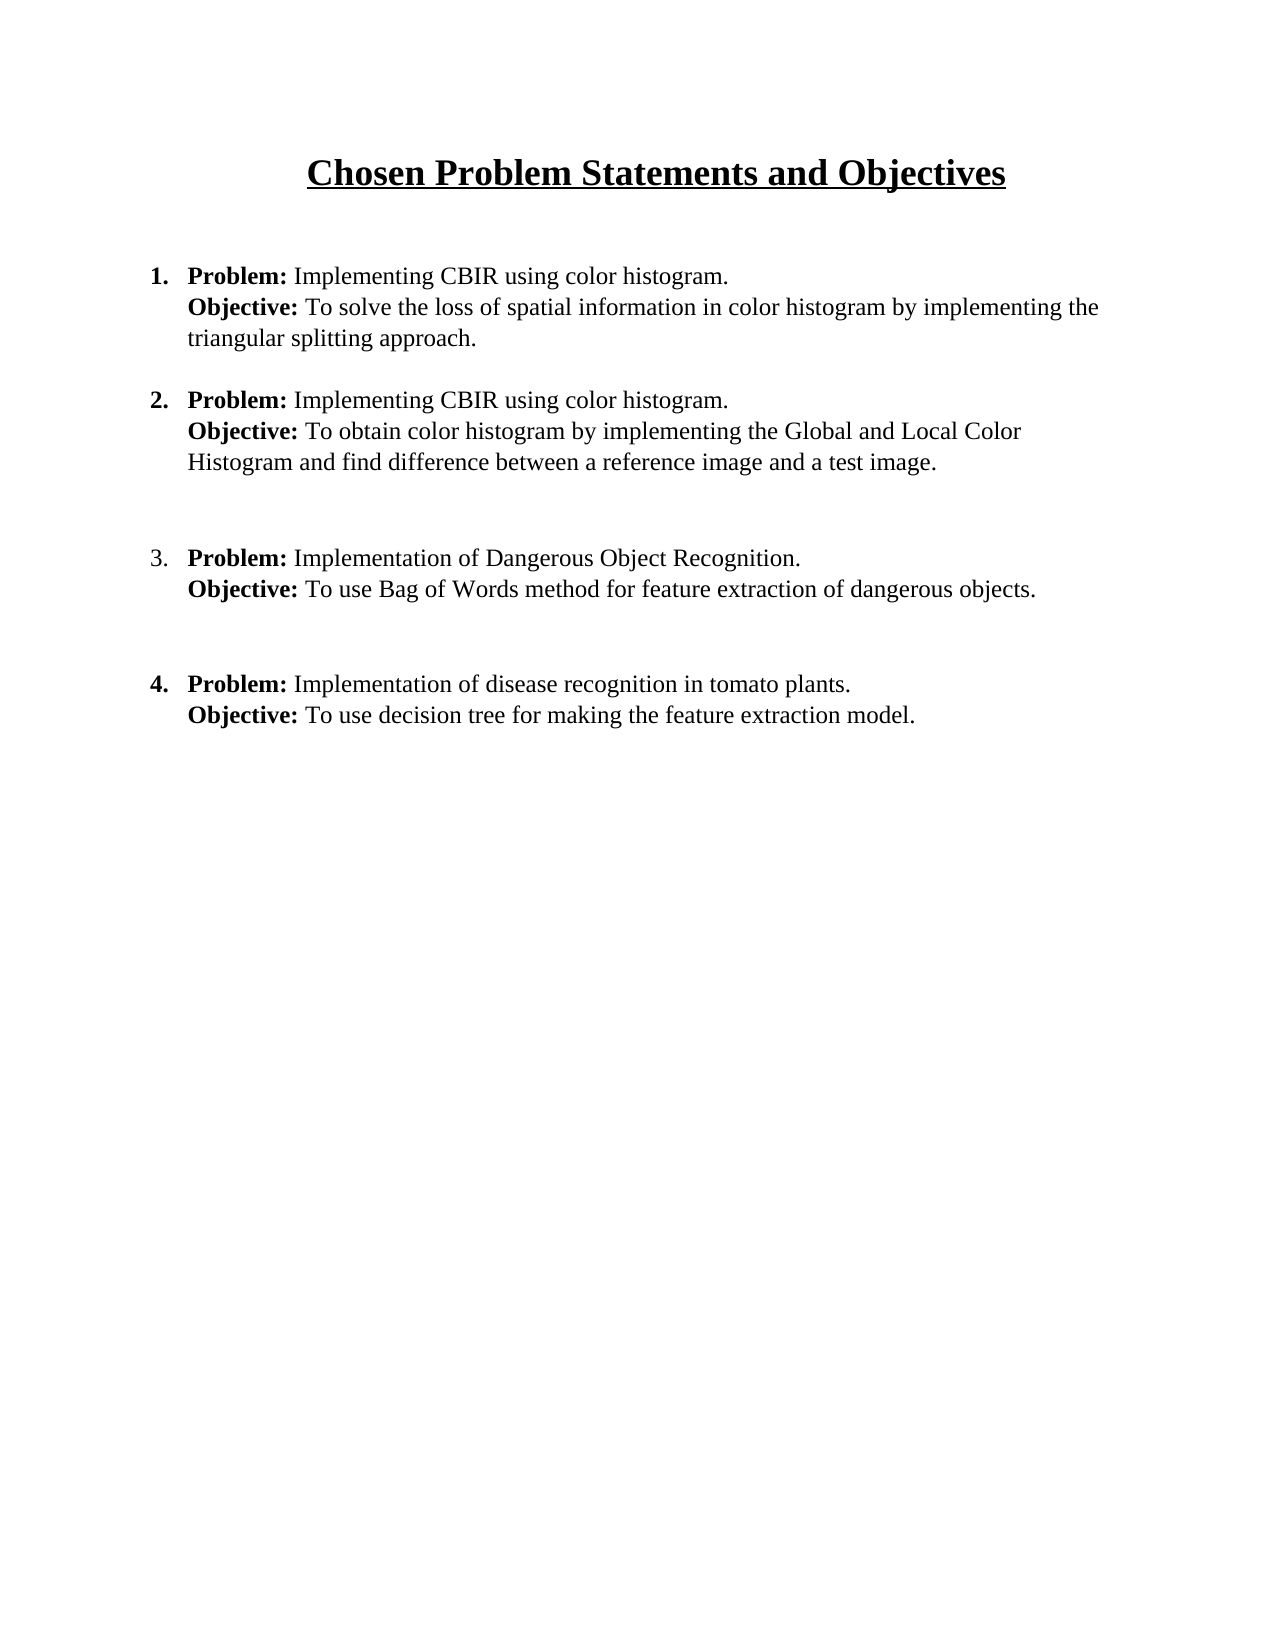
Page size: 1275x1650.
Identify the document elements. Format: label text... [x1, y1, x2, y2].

list Problem: Implementation of disease recognition in tomato plants. [150, 669, 1125, 698]
list Objective: To solve the loss of spatial information in color histogram by implementing the triangular splitting approach. [187, 292, 1125, 352]
list Problem: Implementing CBIR using color histogram. [150, 385, 1125, 414]
subtitle Chosen Problem Statements and Objectives [187, 150, 1125, 193]
list Problem: Implementing CBIR using color histogram. [150, 261, 1125, 290]
list Objective: To obtain color histogram by implementing the Global and Local Color Histogram and find difference between a reference image and a test image. [187, 416, 1125, 476]
list Objective: To use Bag of Words method for feature extraction of dangerous objects. [187, 574, 1125, 602]
list Objective: To use decision tree for making the feature extraction model. [187, 700, 1125, 729]
list Problem: Implementation of Dangerous Object Recognition. [150, 543, 1125, 571]
